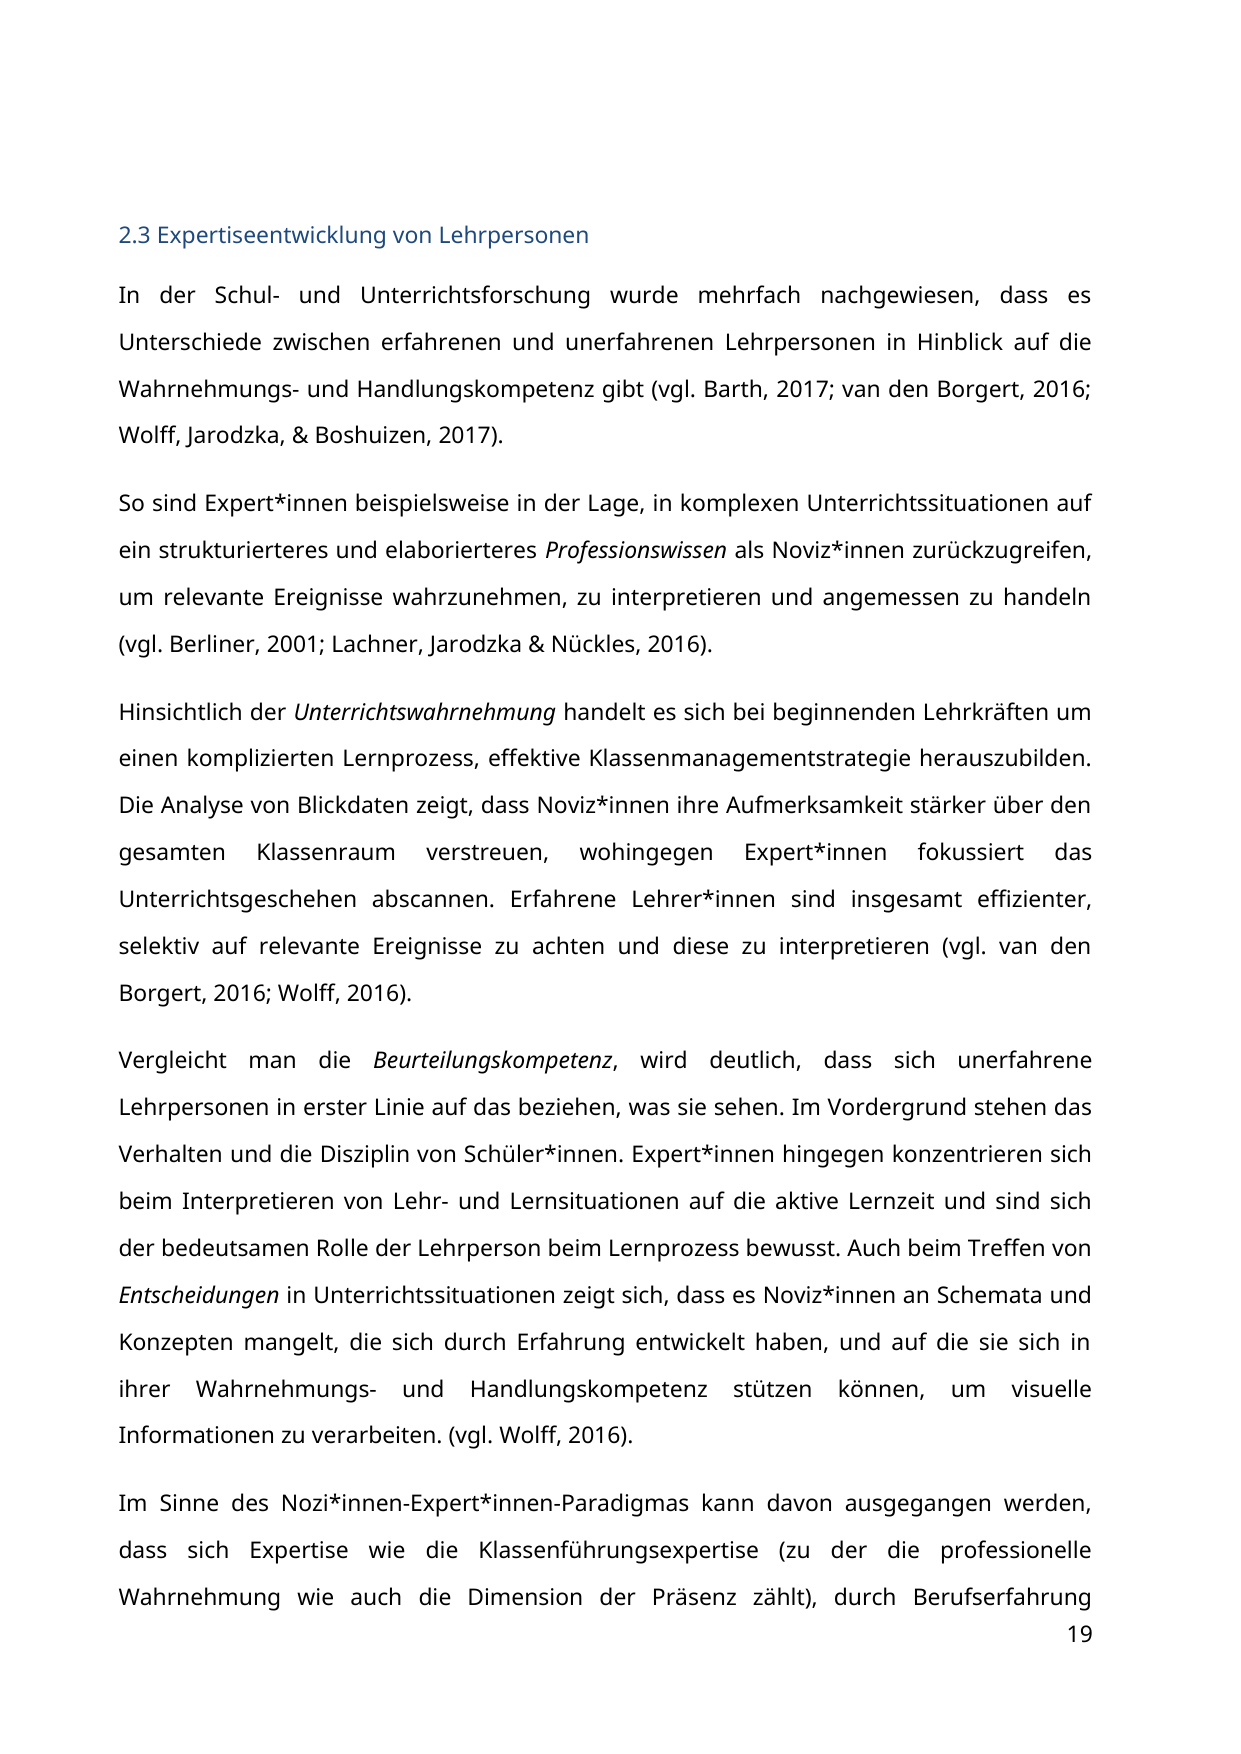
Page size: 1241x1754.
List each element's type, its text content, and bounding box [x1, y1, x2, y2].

text So sind Expert*innen beispielsweise in der Lage, in komplexen Unterrichtssituationen auf ein strukturierteres und elaborierteres Professionswissen als Noviz*innen zurückzugreifen, um relevante Ereignisse wahrzunehmen, zu interpretieren und angemessen zu handeln (vgl. Berliner, 2001; Lachner, Jarodzka & Nückles, 2016). [118, 487, 1093, 659]
text Vergleicht man die Beurteilungskompetenz, wird deutlich, dass sich unerfahrene Lehrpersonen in erster Linie auf das beziehen, was sie sehen. Im Vordergrund stehen das Verhalten und die Disziplin von Schüler*innen. Expert*innen hingegen konzentrieren sich beim Interpretieren von Lehr- und Lernsituationen auf die aktive Lernzeit und sind sich der bedeutsamen Rolle der Lehrperson beim Lernprozess bewusst. Auch beim Treffen von Entscheidungen in Unterrichtssituationen zeigt sich, dass es Noviz*innen an Schemata und Konzepten mangelt, die sich durch Erfahrung entwickelt haben, und auf die sie sich in ihrer Wahrnehmungs- und Handlungskompetenz stützen können, um visuelle Informationen zu verarbeiten. (vgl. Wolff, 2016). [118, 1044, 1093, 1451]
text 2.3 Expertiseentwicklung von Lehrpersonen [118, 219, 1093, 251]
text Hinsichtlich der Unterrichtswahrnehmung handelt es sich bei beginnenden Lehrkräften um einen komplizierten Lernprozess, effektive Klassenmanagementstrategie herauszubilden. Die Analyse von Blickdaten zeigt, dass Noviz*innen ihre Aufmerksamkeit stärker über den gesamten Klassenraum verstreuen, wohingegen Expert*innen fokussiert das Unterrichtsgeschehen abscannen. Erfahrene Lehrer*innen sind insgesamt effizienter, selektiv auf relevante Ereignisse zu achten und diese zu interpretieren (vgl. van den Borgert, 2016; Wolff, 2016). [118, 696, 1093, 1008]
text In der Schul- und Unterrichtsforschung wurde mehrfach nachgewiesen, dass es Unterschiede zwischen erfahrenen und unerfahrenen Lehrpersonen in Hinblick auf die Wahrnehmungs- und Handlungskompetenz gibt (vgl. Barth, 2017; van den Borgert, 2016; Wolff, Jarodzka, & Boshuizen, 2017). [118, 279, 1093, 451]
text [118, 1487, 1093, 1612]
